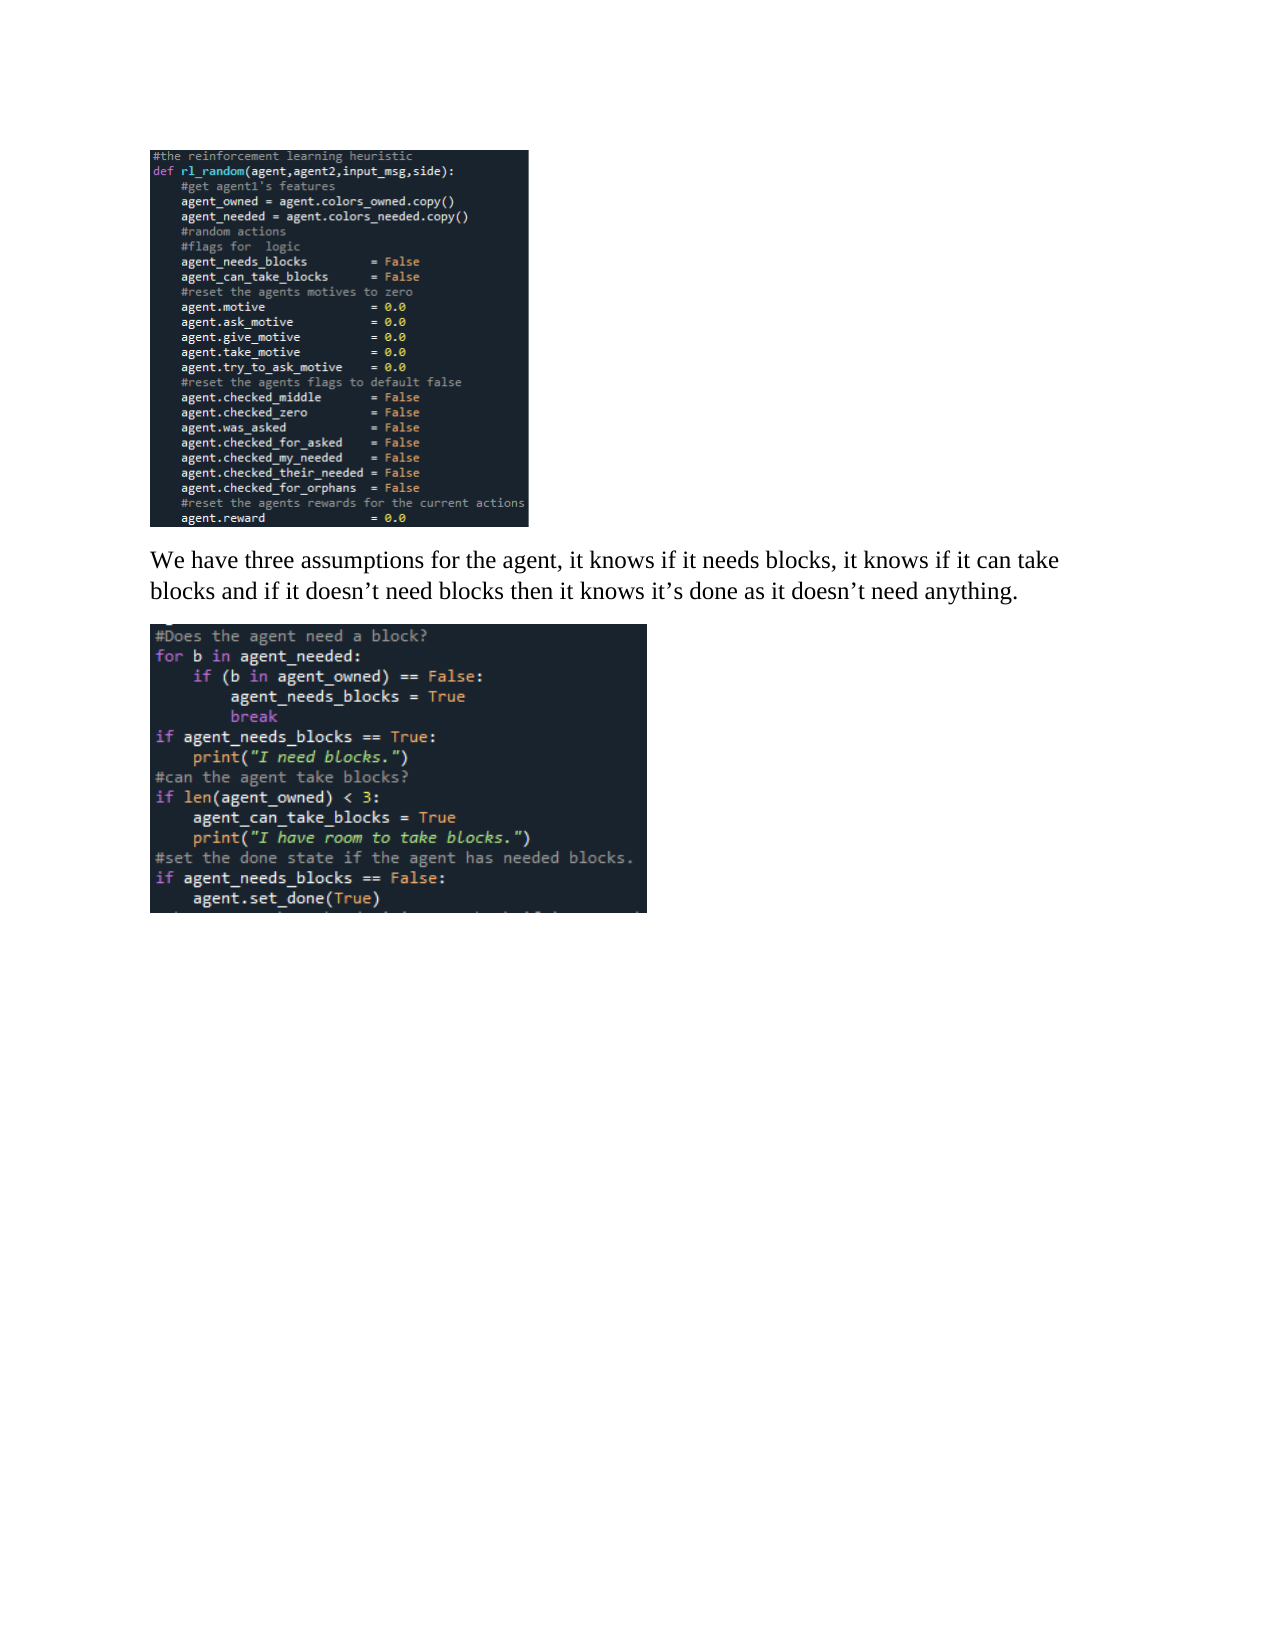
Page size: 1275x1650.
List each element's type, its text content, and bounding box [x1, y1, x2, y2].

picture [150, 150, 529, 527]
picture [150, 624, 647, 913]
text We have three assumptions for the agent, it knows if it needs blocks, it knows if it can take blocks and if it doesn’t need blocks then it knows it’s done as it doesn’t need anything. [150, 545, 1125, 605]
